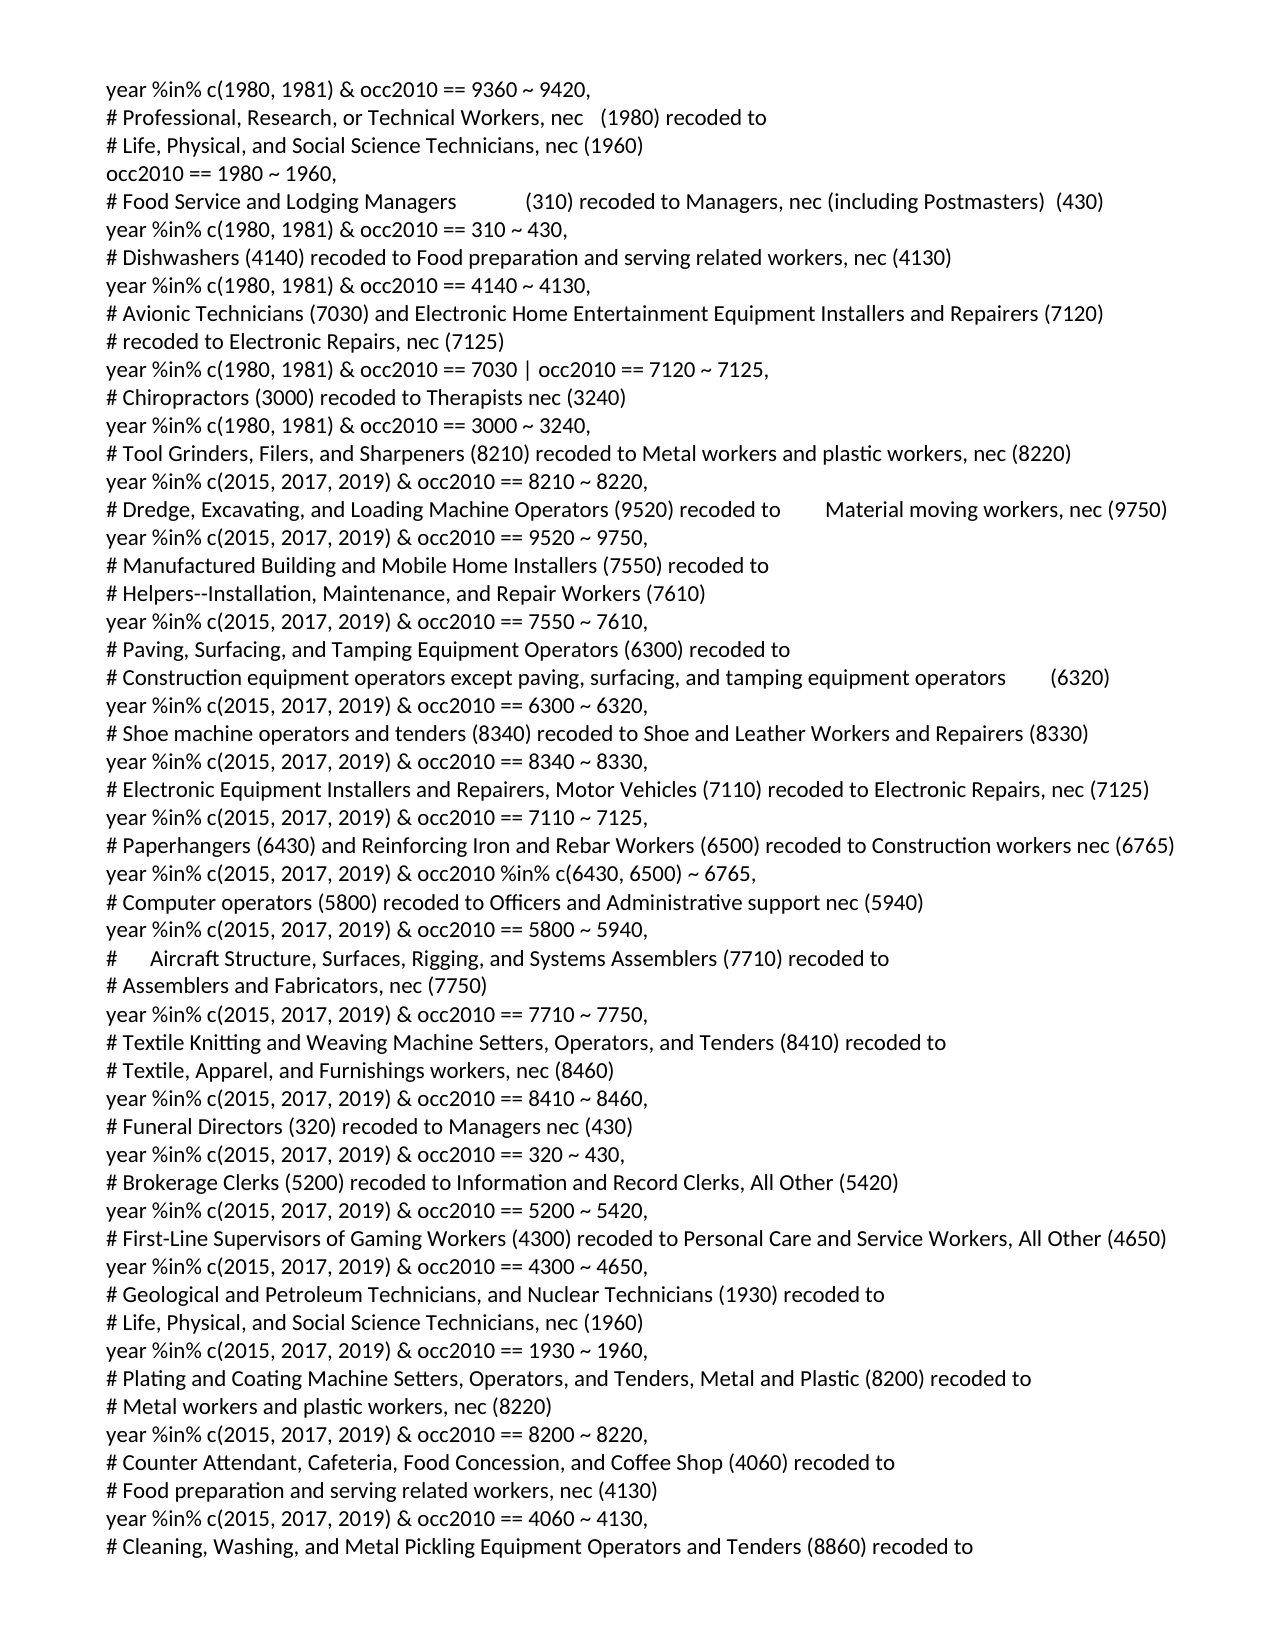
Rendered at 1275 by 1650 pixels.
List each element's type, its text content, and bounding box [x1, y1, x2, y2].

text year %in% c(2015, 2017, 2019) & occ2010 == 6300 ~ 6320, [75, 691, 1200, 719]
text year %in% c(2015, 2017, 2019) & occ2010 == 7550 ~ 7610, [75, 607, 1200, 635]
text # Geological and Petroleum Technicians, and Nuclear Technicians (1930) recoded to [75, 1280, 1200, 1308]
text year %in% c(2015, 2017, 2019) & occ2010 == 9520 ~ 9750, [75, 523, 1200, 551]
text year %in% c(2015, 2017, 2019) & occ2010 %in% c(6430, 6500) ~ 6765, [75, 859, 1200, 888]
text # First-Line Supervisors of Gaming Workers (4300) recoded to Personal Care and Service Workers, All Other (4650) [75, 1224, 1200, 1252]
text # Counter Attendant, Cafeteria, Food Concession, and Coffee Shop (4060) recoded to [75, 1448, 1200, 1476]
text # Avionic Technicians (7030) and Electronic Home Entertainment Equipment Installers and Repairers (7120) [75, 299, 1200, 327]
text # Electronic Equipment Installers and Repairers, Motor Vehicles (7110) recoded to Electronic Repairs, nec (7125) [75, 776, 1200, 803]
text # Dredge, Excavating, and Loading Machine Operators (9520) recoded to Material moving workers, nec (9750) [75, 495, 1200, 523]
text # Shoe machine operators and tenders (8340) recoded to Shoe and Leather Workers and Repairers (8330) [75, 719, 1200, 747]
text year %in% c(2015, 2017, 2019) & occ2010 == 4060 ~ 4130, [75, 1504, 1200, 1532]
text # Professional, Research, or Technical Workers, nec (1980) recoded to [75, 103, 1200, 131]
text # Chiropractors (3000) recoded to Therapists nec (3240) [75, 383, 1200, 411]
text # Manufactured Building and Mobile Home Installers (7550) recoded to [75, 551, 1200, 579]
text year %in% c(1980, 1981) & occ2010 == 3000 ~ 3240, [75, 411, 1200, 439]
text # Paperhangers (6430) and Reinforcing Iron and Rebar Workers (6500) recoded to Construction workers nec (6765) [75, 832, 1200, 859]
text year %in% c(2015, 2017, 2019) & occ2010 == 4300 ~ 4650, [75, 1252, 1200, 1280]
text # Plating and Coating Machine Setters, Operators, and Tenders, Metal and Plastic (8200) recoded to [75, 1364, 1200, 1392]
text # Cleaning, Washing, and Metal Pickling Equipment Operators and Tenders (8860) recoded to [75, 1532, 1200, 1560]
text # Dishwashers (4140) recoded to Food preparation and serving related workers, nec (4130) [75, 243, 1200, 271]
text year %in% c(2015, 2017, 2019) & occ2010 == 5800 ~ 5940, [75, 916, 1200, 944]
text # Helpers--Installation, Maintenance, and Repair Workers (7610) [75, 579, 1200, 607]
text # Computer operators (5800) recoded to Officers and Administrative support nec (5940) [75, 888, 1200, 916]
text # Textile, Apparel, and Furnishings workers, nec (8460) [75, 1056, 1200, 1084]
text # Assemblers and Fabricators, nec (7750) [75, 972, 1200, 1000]
text # Food preparation and serving related workers, nec (4130) [75, 1476, 1200, 1504]
text # Aircraft Structure, Surfaces, Rigging, and Systems Assemblers (7710) recoded to [75, 944, 1200, 972]
text year %in% c(2015, 2017, 2019) & occ2010 == 7110 ~ 7125, [75, 803, 1200, 832]
text # Food Service and Lodging Managers (310) recoded to Managers, nec (including Postmasters) (430) [75, 187, 1200, 215]
text # Life, Physical, and Social Science Technicians, nec (1960) [75, 131, 1200, 159]
text # Tool Grinders, Filers, and Sharpeners (8210) recoded to Metal workers and plastic workers, nec (8220) [75, 439, 1200, 467]
text year %in% c(2015, 2017, 2019) & occ2010 == 320 ~ 430, [75, 1140, 1200, 1168]
text year %in% c(2015, 2017, 2019) & occ2010 == 8410 ~ 8460, [75, 1084, 1200, 1112]
text # Life, Physical, and Social Science Technicians, nec (1960) [75, 1308, 1200, 1336]
text year %in% c(2015, 2017, 2019) & occ2010 == 8340 ~ 8330, [75, 747, 1200, 776]
text year %in% c(1980, 1981) & occ2010 == 310 ~ 430, [75, 215, 1200, 243]
text year %in% c(2015, 2017, 2019) & occ2010 == 7710 ~ 7750, [75, 1000, 1200, 1028]
text year %in% c(2015, 2017, 2019) & occ2010 == 8200 ~ 8220, [75, 1420, 1200, 1448]
text # Construction equipment operators except paving, surfacing, and tamping equipment operators (6320) [75, 663, 1200, 691]
text occ2010 == 1980 ~ 1960, [75, 159, 1200, 187]
text # Brokerage Clerks (5200) recoded to Information and Record Clerks, All Other (5420) [75, 1168, 1200, 1196]
text # Paving, Surfacing, and Tamping Equipment Operators (6300) recoded to [75, 635, 1200, 663]
text year %in% c(2015, 2017, 2019) & occ2010 == 1930 ~ 1960, [75, 1336, 1200, 1364]
text year %in% c(2015, 2017, 2019) & occ2010 == 5200 ~ 5420, [75, 1196, 1200, 1224]
text # Funeral Directors (320) recoded to Managers nec (430) [75, 1112, 1200, 1140]
text # recoded to Electronic Repairs, nec (7125) [75, 327, 1200, 355]
text year %in% c(1980, 1981) & occ2010 == 7030 | occ2010 == 7120 ~ 7125, [75, 355, 1200, 383]
text year %in% c(1980, 1981) & occ2010 == 4140 ~ 4130, [75, 271, 1200, 299]
text # Metal workers and plastic workers, nec (8220) [75, 1392, 1200, 1420]
text year %in% c(1980, 1981) & occ2010 == 9360 ~ 9420, [75, 75, 1200, 103]
text year %in% c(2015, 2017, 2019) & occ2010 == 8210 ~ 8220, [75, 467, 1200, 495]
text # Textile Knitting and Weaving Machine Setters, Operators, and Tenders (8410) recoded to [75, 1028, 1200, 1056]
